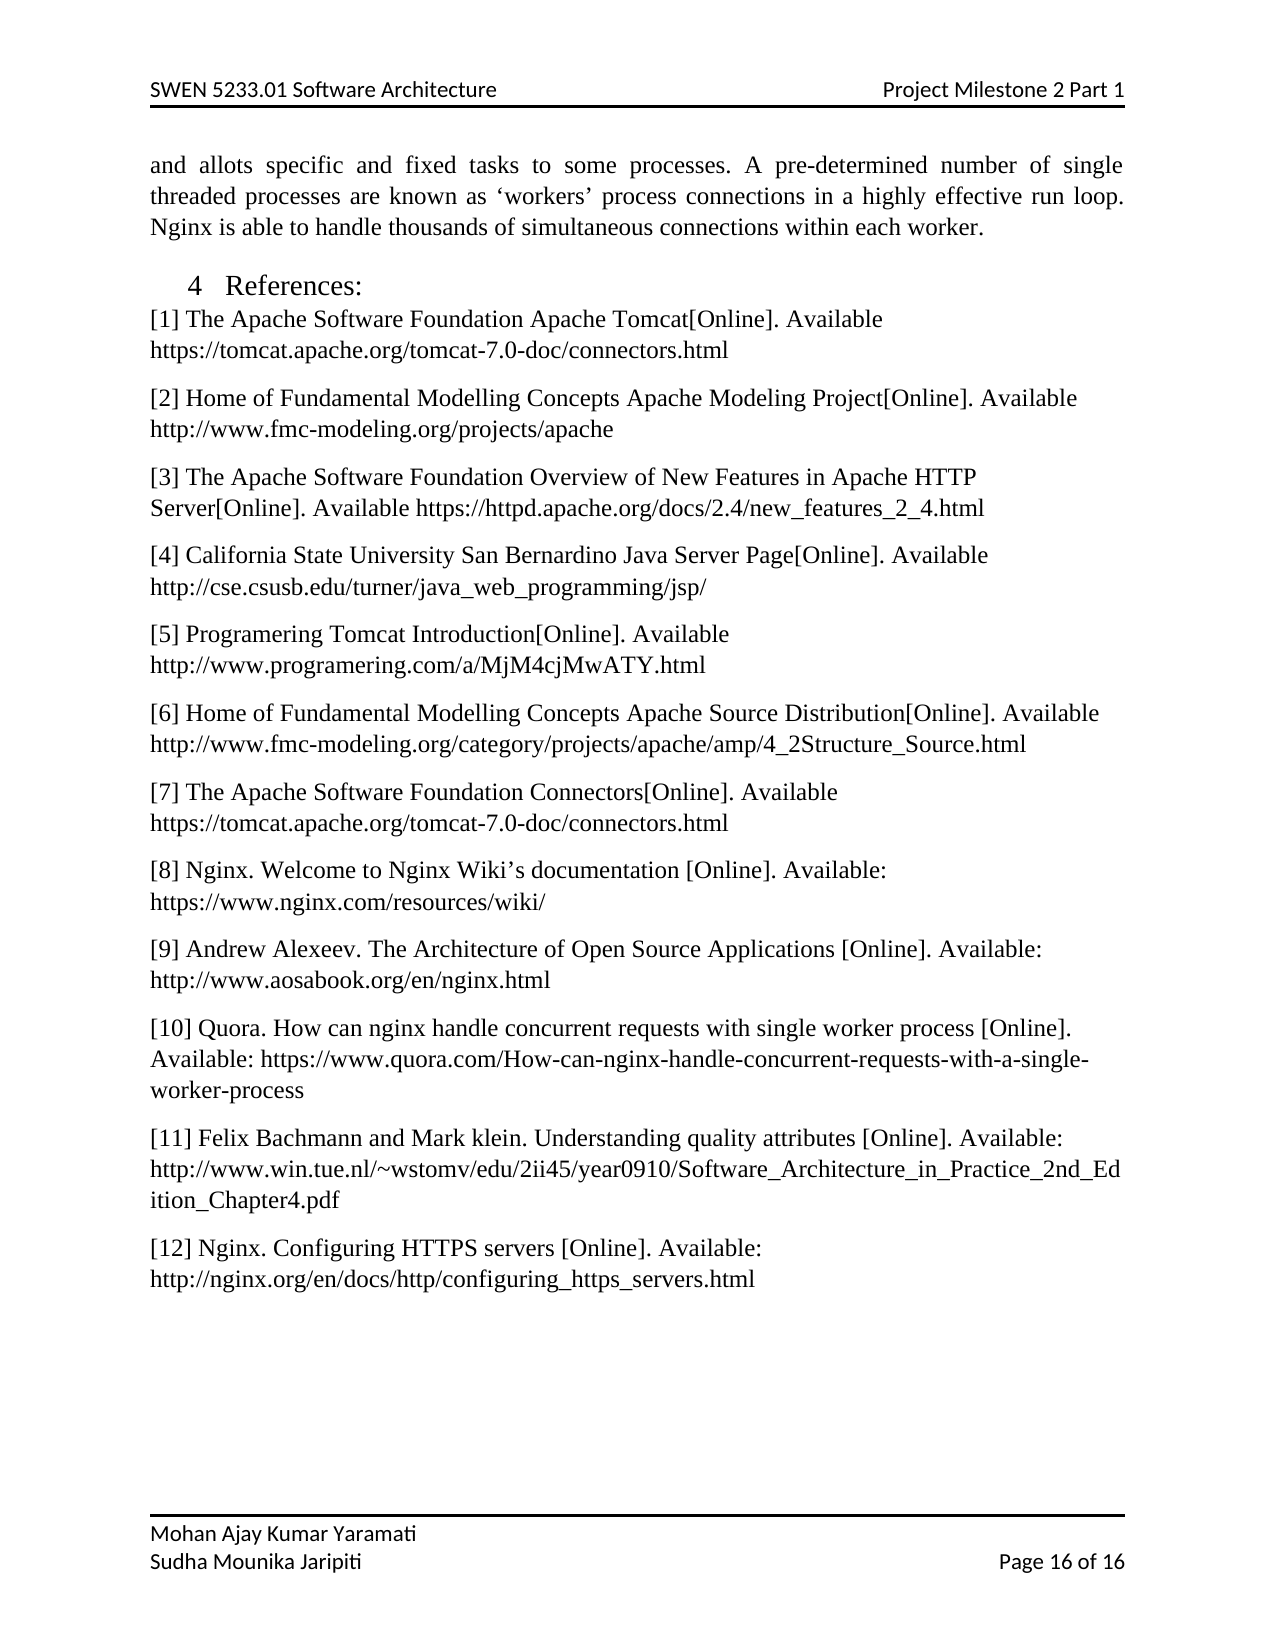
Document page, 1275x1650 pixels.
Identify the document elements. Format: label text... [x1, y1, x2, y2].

text [4] California State University San Bernardino Java Server Page[Online]. Available http://cse.csusb.edu/turner/java_web_programming/jsp/ [150, 541, 1125, 600]
text [10] Quora. How can nginx handle concurrent requests with single worker process [Online]. Available: https://www.quora.com/How-can-nginx-handle-concurrent-requests-with-a-single-worker-process [150, 1013, 1125, 1104]
text [7] The Apache Software Foundation Connectors[Online]. Available https://tomcat.apache.org/tomcat-7.0-doc/connectors.html [150, 777, 1125, 837]
text [11] Felix Bachmann and Mark klein. Understanding quality attributes [Online]. Available: http://www.win.tue.nl/~wstomv/edu/2ii45/year0910/Software_Architecture_in_Practice_2nd_Edition_Chapter4.pdf [150, 1123, 1125, 1214]
text [12] Nginx. Configuring HTTPS servers [Online]. Available: http://nginx.org/en/docs/http/configuring_https_servers.html [150, 1233, 1125, 1292]
text [2] Home of Fundamental Modelling Concepts Apache Modeling Project[Online]. Available http://www.fmc-modeling.org/projects/apache [150, 383, 1125, 443]
text [8] Nginx. Welcome to Nginx Wiki’s documentation [Online]. Available: https://www.nginx.com/resources/wiki/ [150, 856, 1125, 915]
text [9] Andrew Alexeev. The Architecture of Open Source Applications [Online]. Available: http://www.aosabook.org/en/nginx.html [150, 934, 1125, 994]
text [5] Programering Tomcat Introduction[Online]. Available http://www.programering.com/a/MjM4cjMwATY.html [150, 619, 1125, 679]
text [1] The Apache Software Foundation Apache Tomcat[Online]. Available https://tomcat.apache.org/tomcat-7.0-doc/connectors.html [150, 304, 1125, 364]
text [3] The Apache Software Foundation Overview of New Features in Apache HTTP Server[Online]. Available https://httpd.apache.org/docs/2.4/new_features_2_4.html [150, 462, 1125, 522]
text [150, 150, 1125, 241]
subtitle References: [187, 268, 1125, 302]
text [6] Home of Fundamental Modelling Concepts Apache Source Distribution[Online]. Available http://www.fmc-modeling.org/category/projects/apache/amp/4_2Structure_Source.html [150, 698, 1125, 758]
